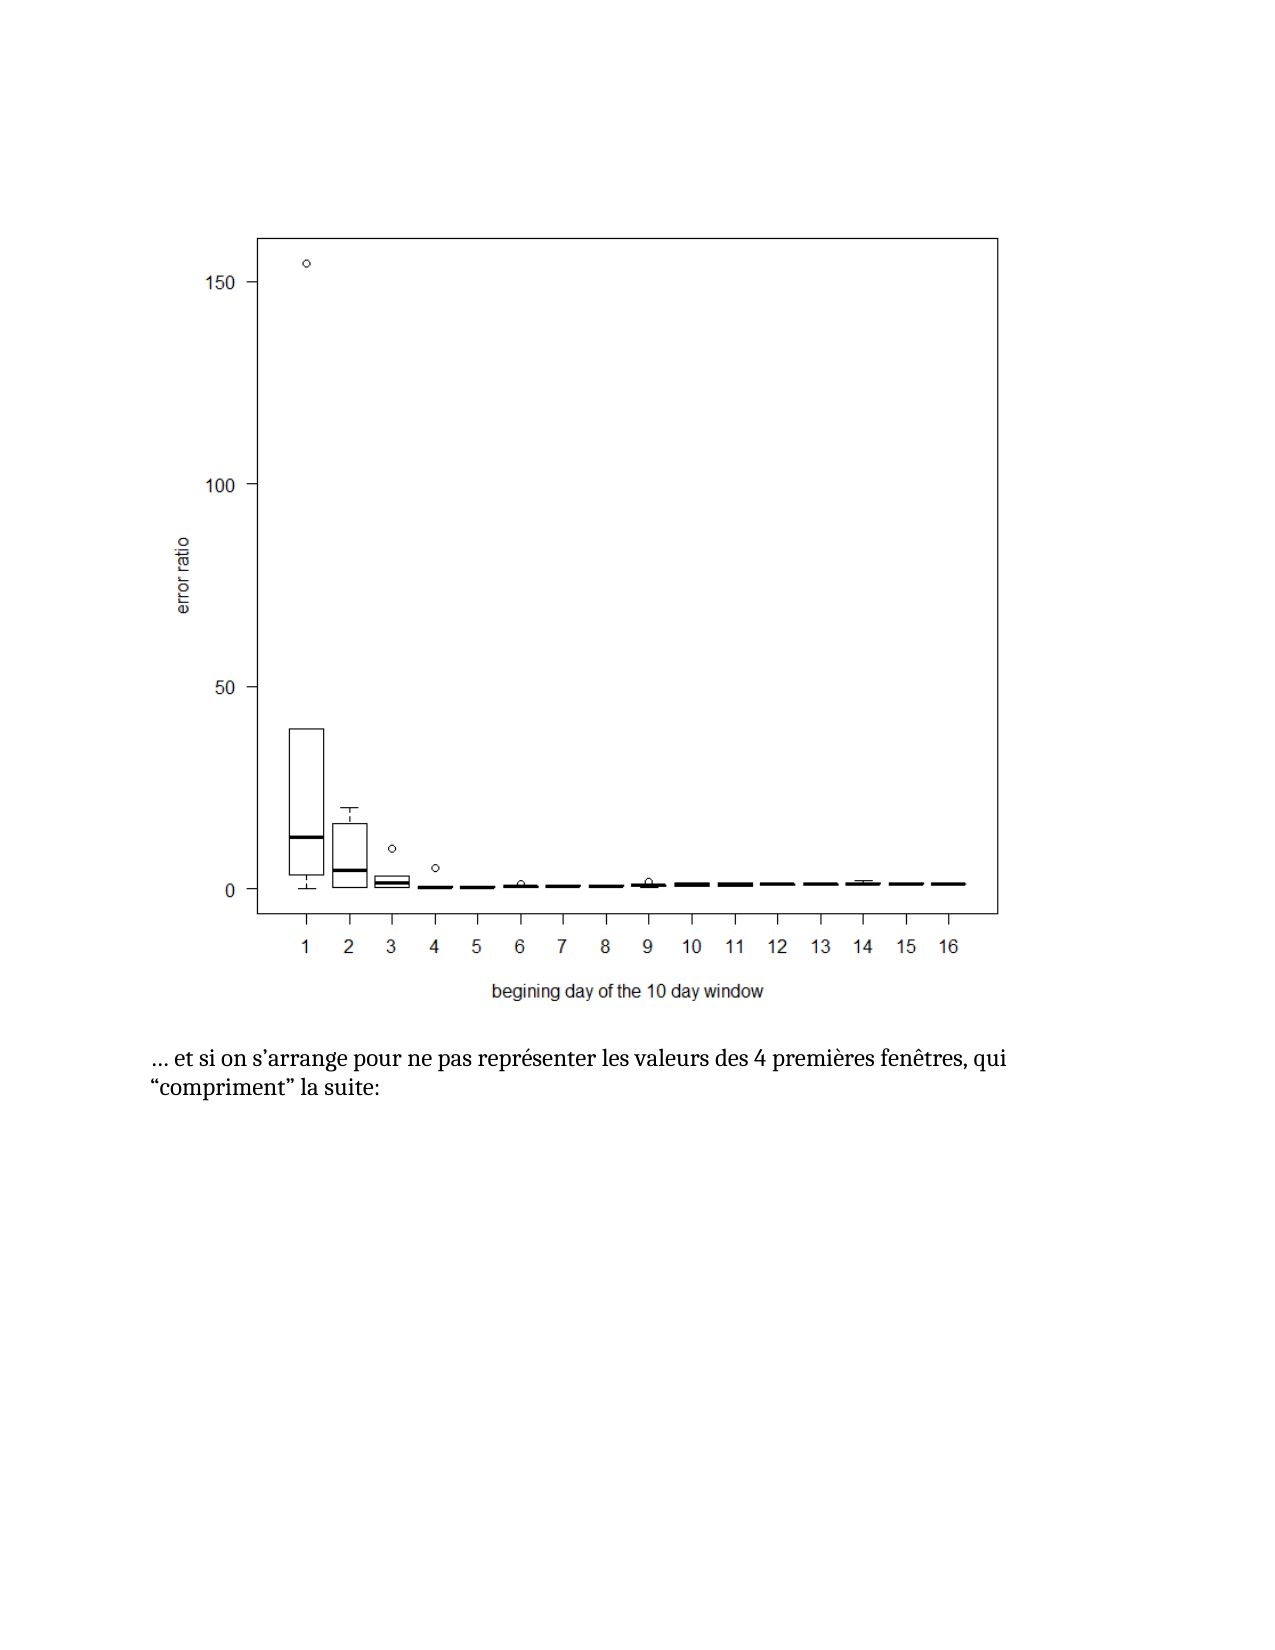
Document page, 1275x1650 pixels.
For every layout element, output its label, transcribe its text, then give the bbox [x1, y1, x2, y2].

picture [168, 150, 1044, 1025]
text … et si on s’arrange pour ne pas représenter les valeurs des 4 premières fenêtres, qui “compriment” la suite: [150, 1044, 1125, 1101]
